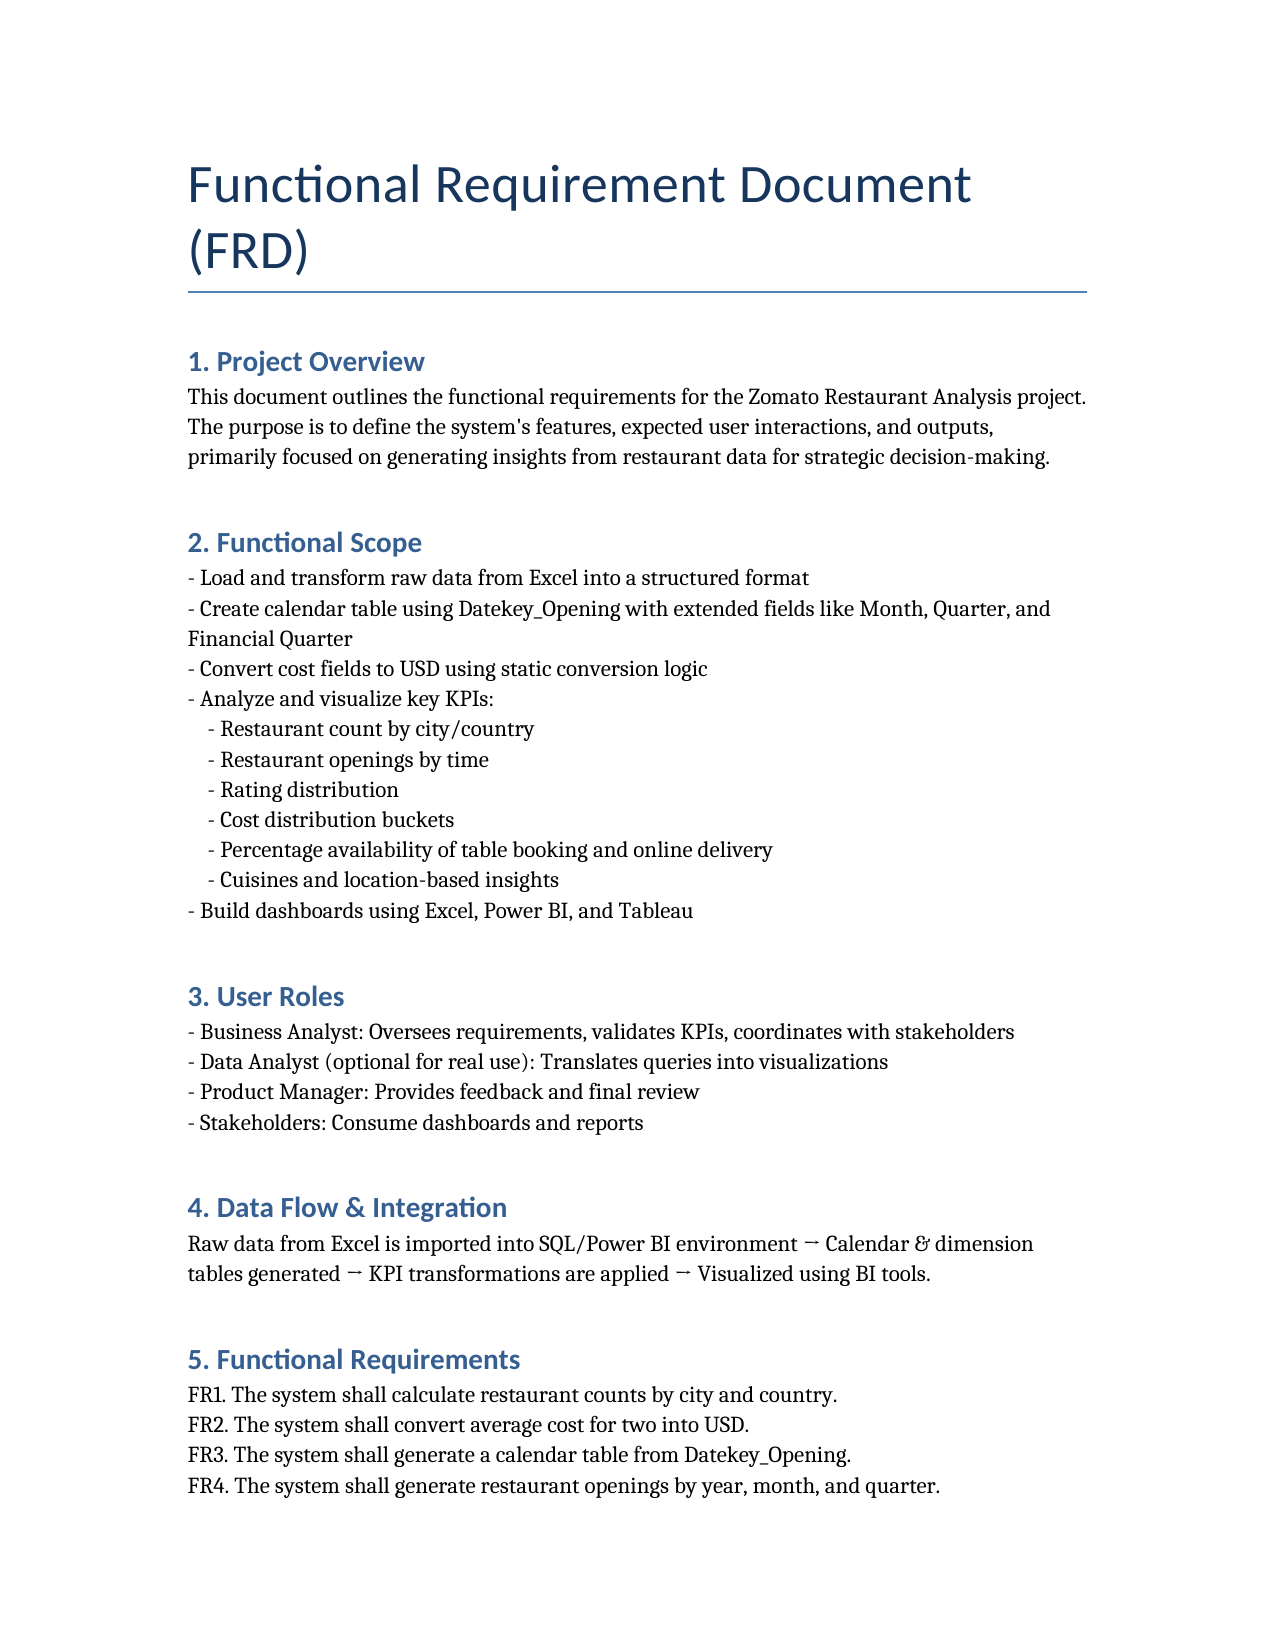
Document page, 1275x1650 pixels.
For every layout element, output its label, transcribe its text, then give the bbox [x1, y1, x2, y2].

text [187, 1382, 1087, 1499]
subtitle 1. Project Overview [187, 343, 1087, 378]
subtitle 4. Data Flow & Integration [187, 1189, 1087, 1225]
text - Business Analyst: Oversees requirements, validates KPIs, coordinates with stakeholders - Data Analyst (optional for real use): Translates queries into visualizations - Product Manager: Provides feedback and final review - Stakeholders: Consume dashboards and reports [187, 1019, 1087, 1136]
subtitle 5. Functional Requirements [187, 1341, 1087, 1376]
text Raw data from Excel is imported into SQL/Power BI environment → Calendar & dimension tables generated → KPI transformations are applied → Visualized using BI tools. [187, 1230, 1087, 1287]
subtitle 3. User Roles [187, 978, 1087, 1013]
subtitle 2. Functional Scope [187, 524, 1087, 560]
text - Load and transform raw data from Excel into a structured format - Create calendar table using Datekey_Opening with extended fields like Month, Quarter, and Financial Quarter - Convert cost fields to USD using static conversion logic - Analyze and visualize key KPIs: - Restaurant count by city/country - Restaurant openings by time - Rating distribution - Cost distribution buckets - Percentage availability of table booking and online delivery - Cuisines and location-based insights - Build dashboards using Excel, Power BI, and Tableau [187, 565, 1087, 924]
text This document outlines the functional requirements for the Zomato Restaurant Analysis project. The purpose is to define the system's features, expected user interactions, and outputs, primarily focused on generating insights from restaurant data for strategic decision-making. [187, 384, 1087, 470]
title Functional Requirement Document (FRD) [187, 150, 1087, 293]
